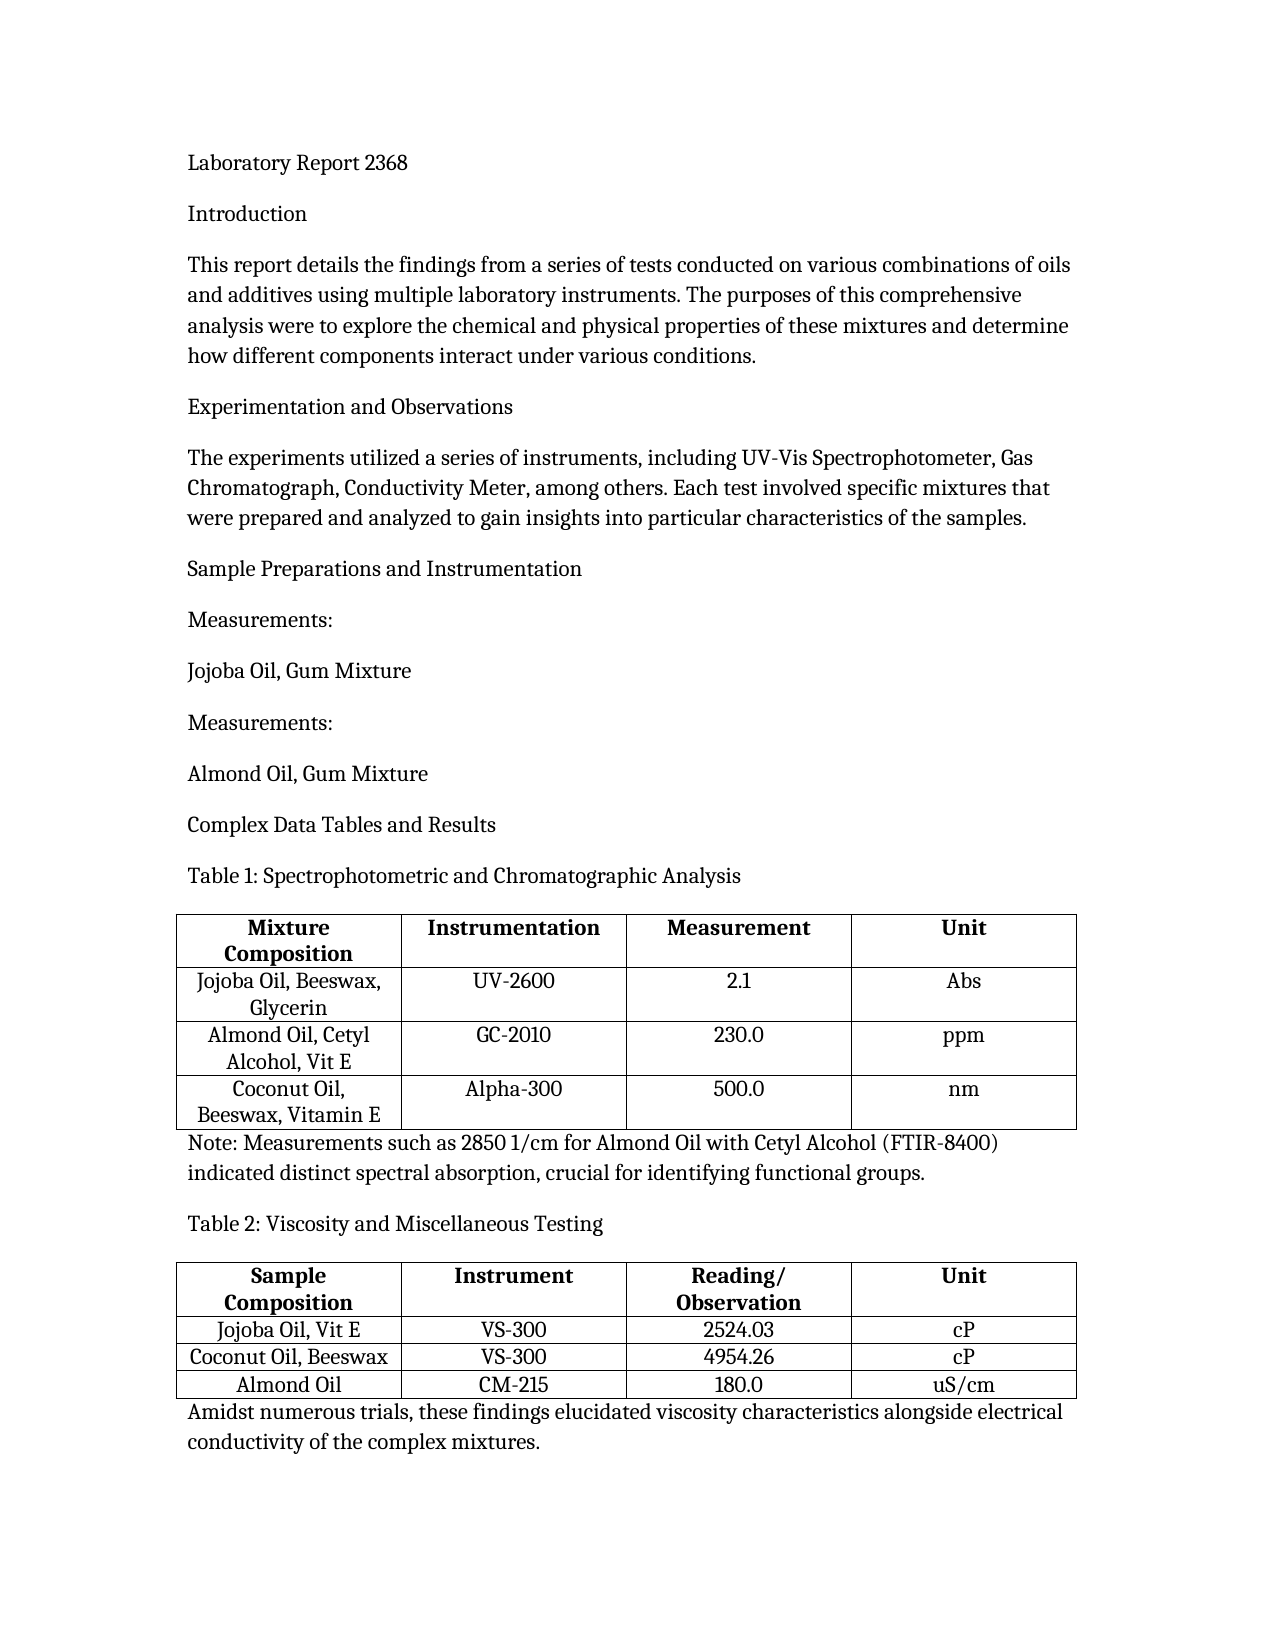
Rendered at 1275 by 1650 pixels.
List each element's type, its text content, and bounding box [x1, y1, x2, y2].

table_cell nm [852, 1076, 1076, 1128]
table_cell 2.1 [627, 968, 851, 1021]
text Sample Preparations and Instrumentation [187, 556, 1087, 583]
text Table 1: Spectrophotometric and Chromatographic Analysis [187, 862, 1087, 889]
table_cell Coconut Oil, Beeswax, Vitamin E [177, 1076, 401, 1128]
table_cell 2524.03 [627, 1317, 851, 1343]
table_header Unit [852, 1263, 1076, 1316]
table_cell UV-2600 [402, 968, 626, 1021]
table_header Unit [852, 915, 1076, 967]
text Table 2: Viscosity and Miscellaneous Testing [187, 1211, 1087, 1237]
table_cell 230.0 [627, 1022, 851, 1075]
table_cell Coconut Oil, Beeswax [177, 1344, 401, 1370]
table_cell VS-300 [402, 1317, 626, 1343]
table_header Reading/Observation [627, 1263, 851, 1316]
table_cell Jojoba Oil, Beeswax, Glycerin [177, 968, 401, 1021]
text Note: Measurements such as 2850 1/cm for Almond Oil with Cetyl Alcohol (FTIR-8400) indicated distinct spectral absorption, crucial for identifying functional groups. [187, 1129, 1087, 1186]
table_cell Alpha-300 [402, 1076, 626, 1128]
text Jojoba Oil, Gum Mixture [187, 658, 1087, 685]
table_header Instrumentation [402, 915, 626, 967]
table_cell Almond Oil [177, 1371, 401, 1398]
text Complex Data Tables and Results [187, 811, 1087, 838]
table_header Mixture Composition [177, 915, 401, 967]
table_cell cP [852, 1344, 1076, 1370]
table_cell ppm [852, 1022, 1076, 1075]
table_cell CM-215 [402, 1371, 626, 1398]
table_cell 4954.26 [627, 1344, 851, 1370]
text Introduction [187, 201, 1087, 227]
table_header Sample Composition [177, 1263, 401, 1316]
table_cell Abs [852, 968, 1076, 1021]
text Laboratory Report 2368 [187, 150, 1087, 176]
table_cell cP [852, 1317, 1076, 1343]
table_cell Jojoba Oil, Vit E [177, 1317, 401, 1343]
table_cell 180.0 [627, 1371, 851, 1398]
table_header Instrument [402, 1263, 626, 1316]
table_cell GC-2010 [402, 1022, 626, 1075]
table_cell uS/cm [852, 1371, 1076, 1398]
table_cell 500.0 [627, 1076, 851, 1128]
text Measurements: [187, 607, 1087, 634]
text Amidst numerous trials, these findings elucidated viscosity characteristics alongside electrical conductivity of the complex mixtures. [187, 1399, 1087, 1455]
table_cell VS-300 [402, 1344, 626, 1370]
text The experiments utilized a series of instruments, including UV-Vis Spectrophotometer, Gas Chromatograph, Conductivity Meter, among others. Each test involved specific mixtures that were prepared and analyzed to gain insights into particular characteristics of the samples. [187, 445, 1087, 532]
table_header Measurement [627, 915, 851, 967]
text Measurements: [187, 709, 1087, 736]
text Almond Oil, Gum Mixture [187, 760, 1087, 787]
text This report details the findings from a series of tests conducted on various combinations of oils and additives using multiple laboratory instruments. The purposes of this comprehensive analysis were to explore the chemical and physical properties of these mixtures and determine how different components interact under various conditions. [187, 252, 1087, 369]
text Experimentation and Observations [187, 394, 1087, 420]
table_cell Almond Oil, Cetyl Alcohol, Vit E [177, 1022, 401, 1075]
